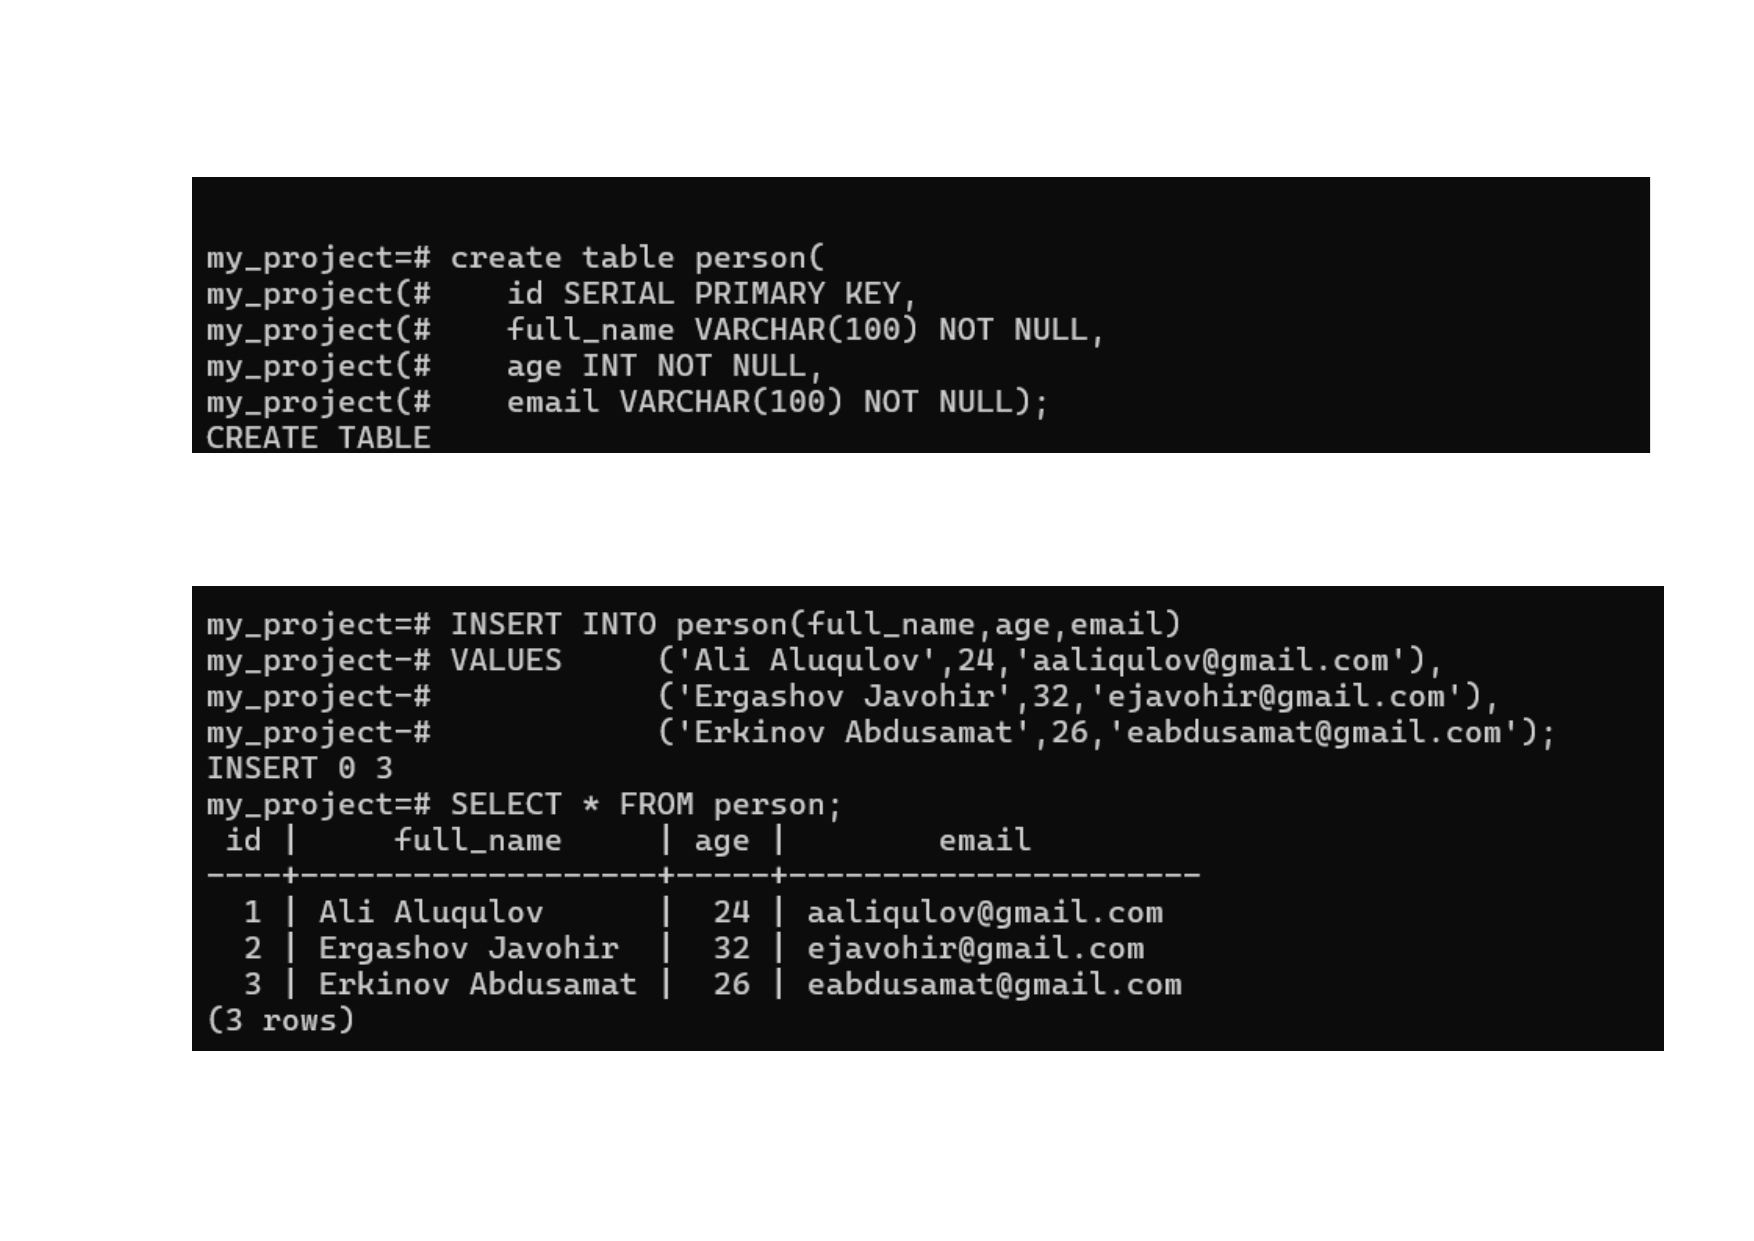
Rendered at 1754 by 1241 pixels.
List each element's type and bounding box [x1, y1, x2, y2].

picture [192, 586, 1664, 1051]
picture [192, 177, 1651, 453]
